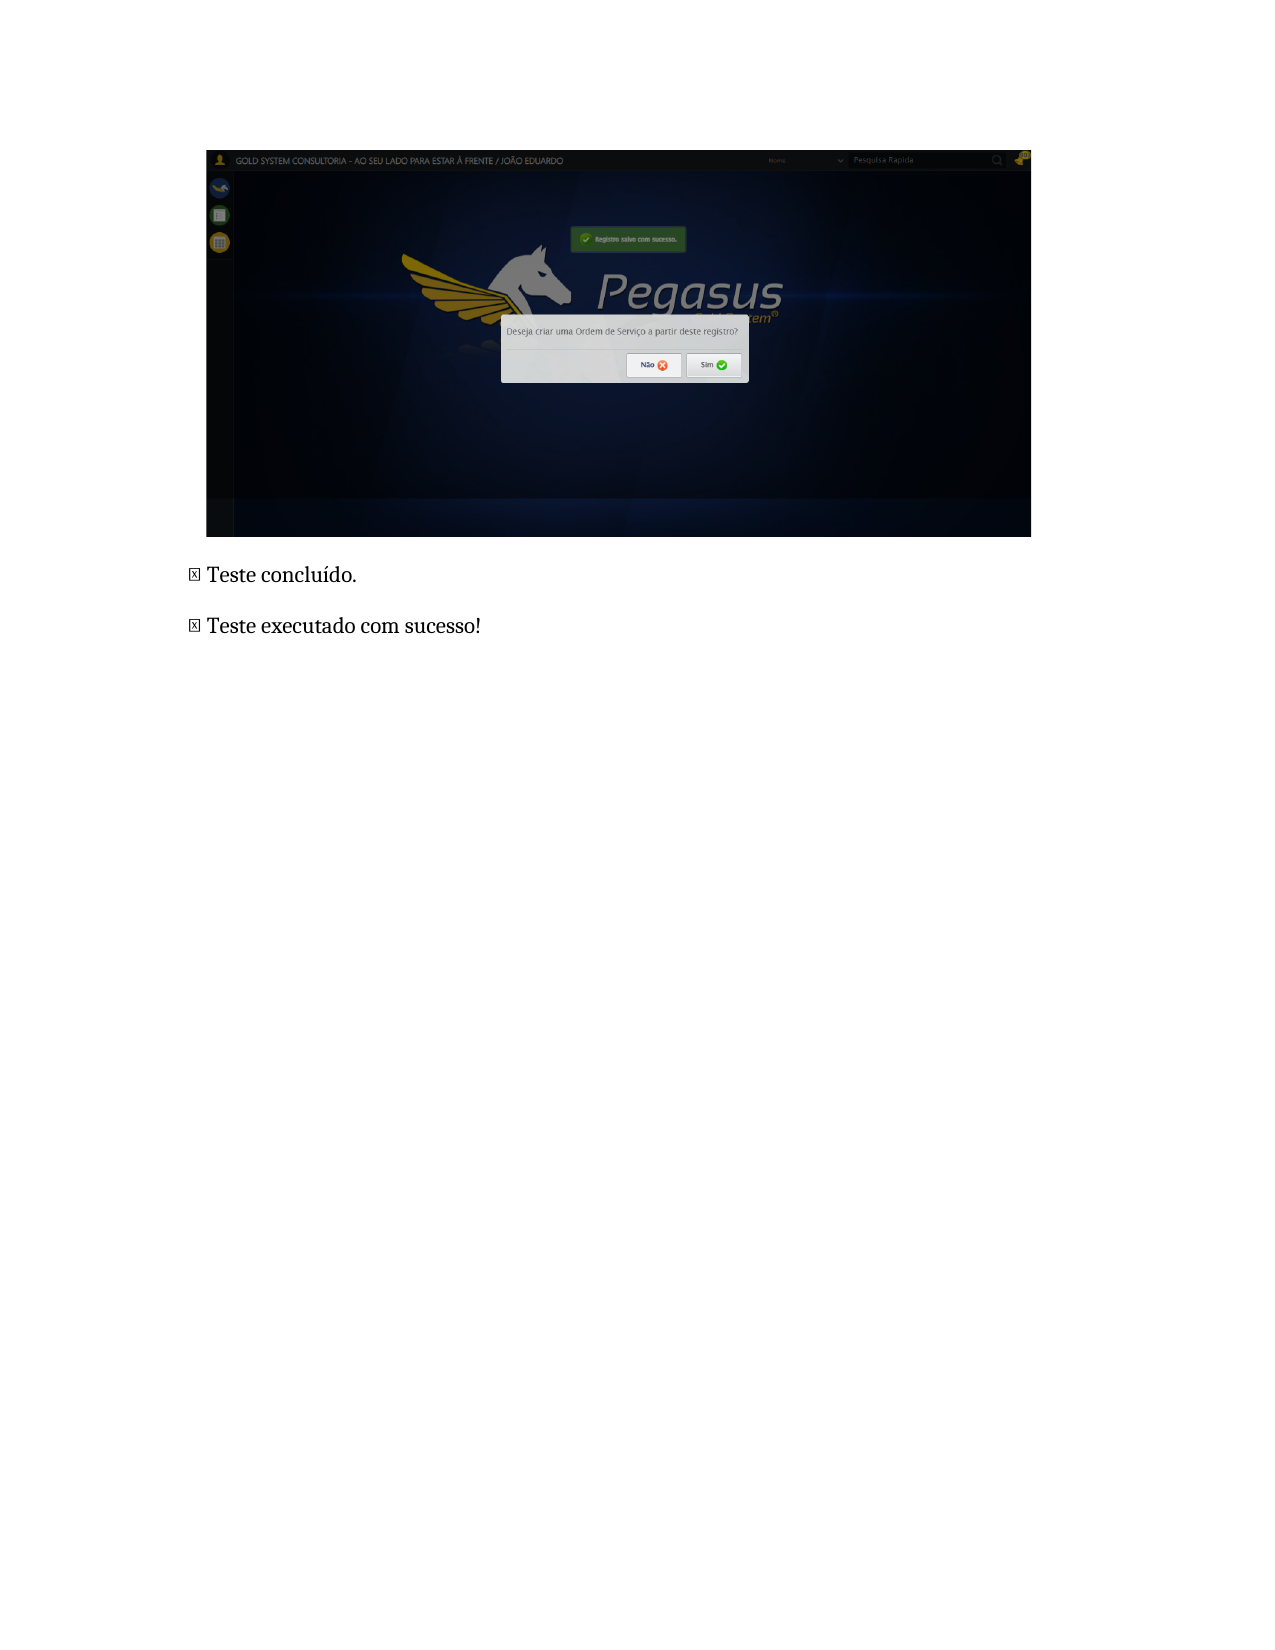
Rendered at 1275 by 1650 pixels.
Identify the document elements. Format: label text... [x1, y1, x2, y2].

text ✅ Teste concluído. [187, 562, 1087, 588]
picture [206, 150, 1032, 537]
text ✅ Teste executado com sucesso! [187, 613, 1087, 639]
